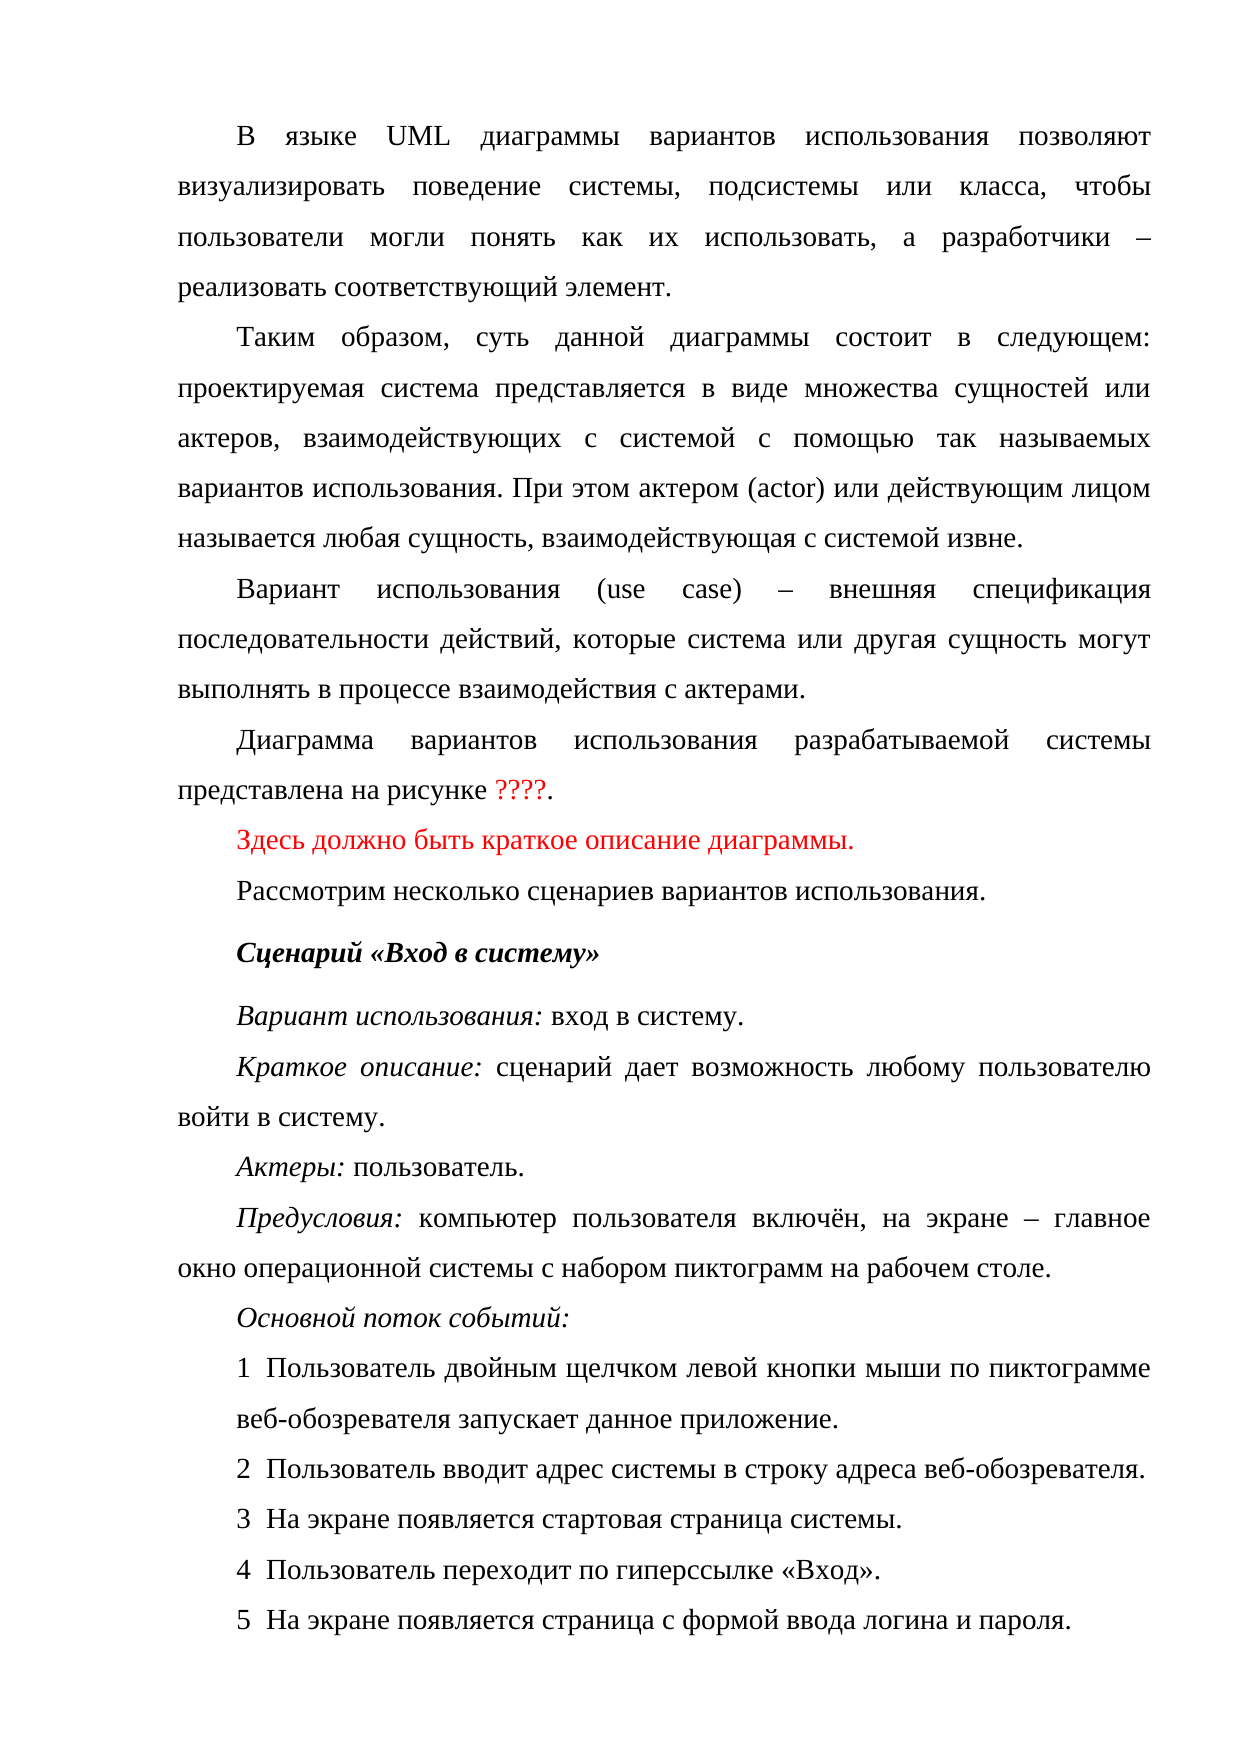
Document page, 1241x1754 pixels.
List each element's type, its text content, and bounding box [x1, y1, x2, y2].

text Вариант использования: вход в систему. [177, 998, 1152, 1032]
text Таким образом, суть данной диаграммы состоит в следующем: проектируемая система представляется в виде множества сущностей или актеров, взаимодействующих с системой с помощью так называемых вариантов использования. При этом актером (actor) или действующим лицом называется любая сущность, взаимодействующая с системой извне. [177, 319, 1152, 554]
text Здесь должно быть краткое описание диаграммы. [177, 822, 1152, 856]
text Вариант использования (use case) – внешняя спецификация последовательности действий, которые система или другая сущность могут выполнять в процессе взаимодействия с актерами. [177, 571, 1152, 705]
text На экране появляется страница с формой ввода логина и пароля. [236, 1602, 1152, 1636]
text Рассмотрим несколько сценариев вариантов использования. [177, 873, 1152, 906]
text Пользователь вводит адрес системы в строку адреса веб-обозревателя. [236, 1451, 1152, 1485]
text Краткое описание: сценарий дает возможность любому пользователю войти в систему. [177, 1049, 1152, 1133]
text Диаграмма вариантов использования разрабатываемой системы представлена на рисунке ????. [177, 722, 1152, 806]
text Актеры: пользователь. [177, 1149, 1152, 1183]
text Пользователь двойным щелчком левой кнопки мыши по пиктограмме веб-обозревателя запускает данное приложение. [236, 1351, 1152, 1434]
text На экране появляется стартовая страница системы. [236, 1502, 1152, 1535]
text Сценарий «Вход в систему» [177, 936, 1152, 969]
text В языке UML диаграммы вариантов использования позволяют визуализировать поведение системы, подсистемы или класса, чтобы пользователи могли понять как их использовать, а разработчики – реализовать соответствующий элемент. [177, 118, 1152, 303]
text Предусловия: компьютер пользователя включён, на экране – главное окно операционной системы с набором пиктограмм на рабочем столе. [177, 1200, 1152, 1283]
text Основной поток событий: [177, 1300, 1152, 1334]
text Пользователь переходит по гиперссылке «Вход». [236, 1552, 1152, 1585]
